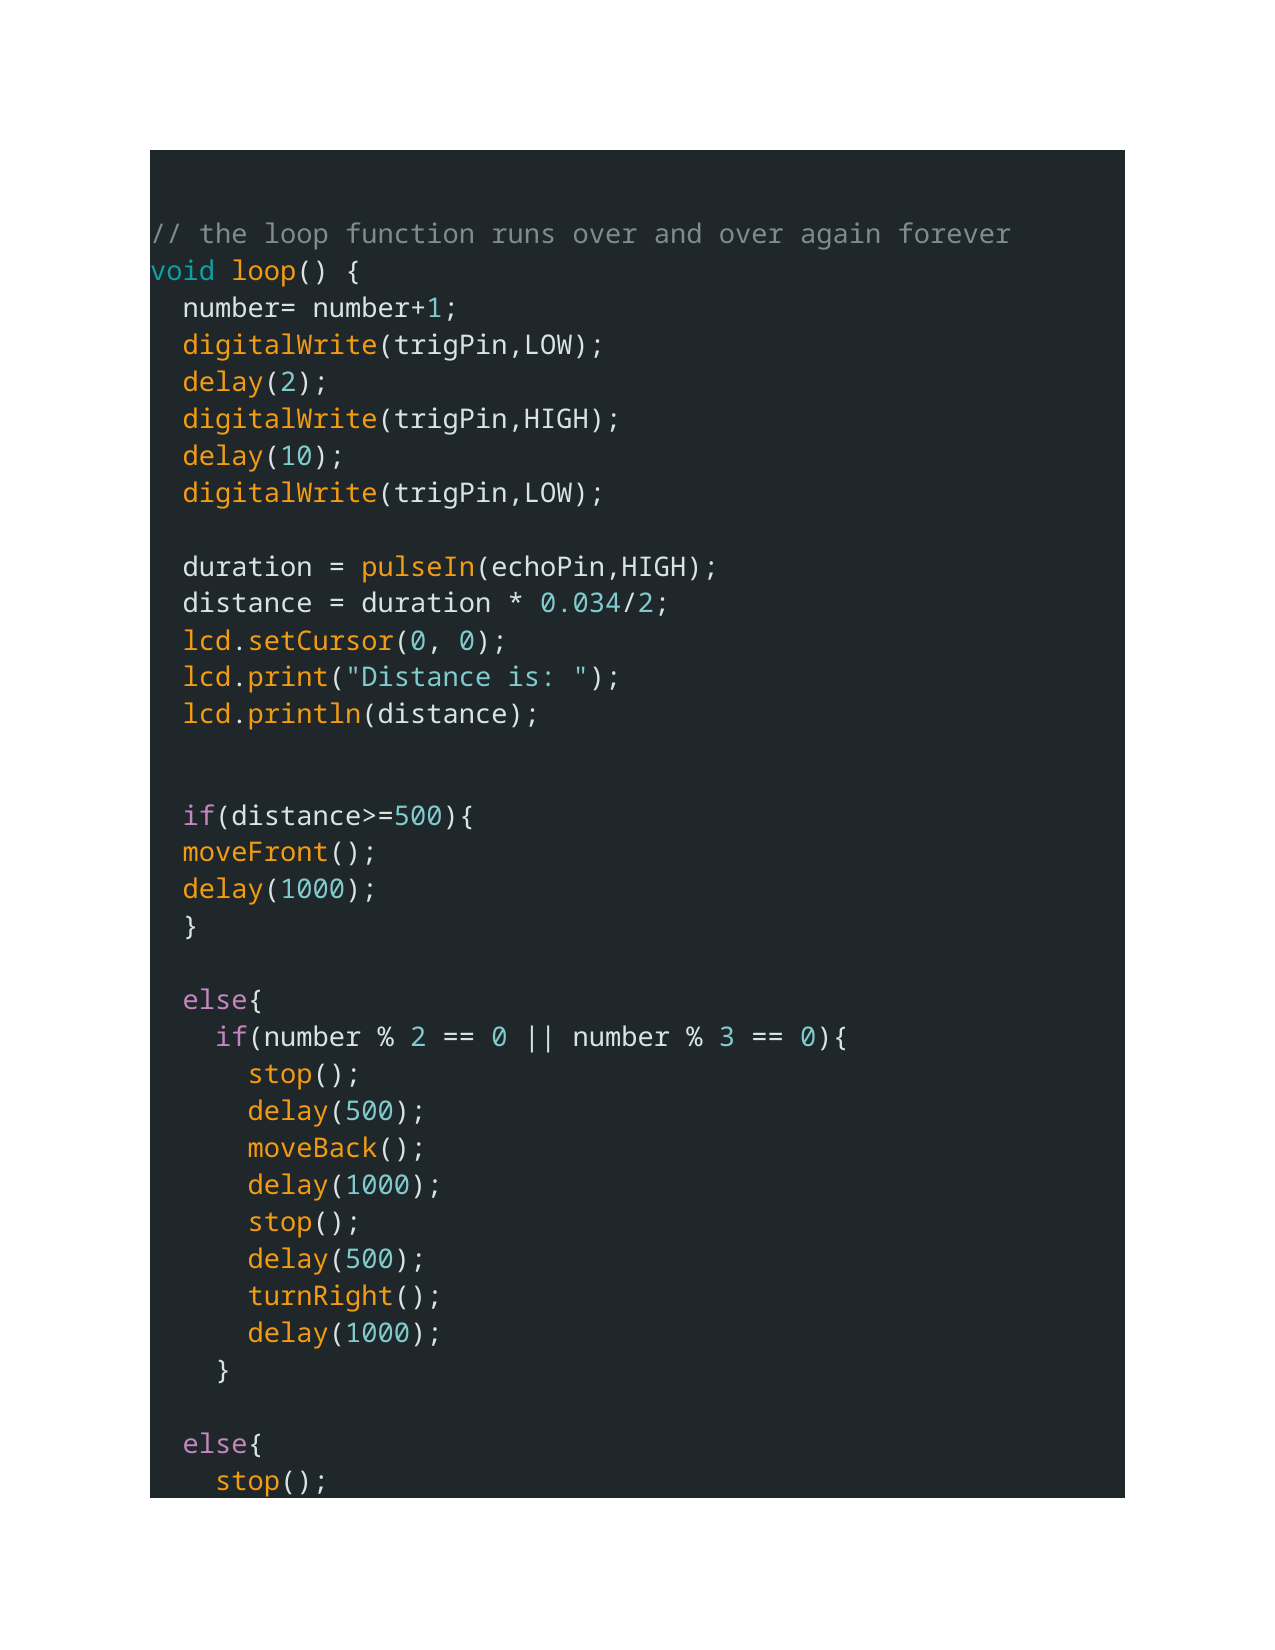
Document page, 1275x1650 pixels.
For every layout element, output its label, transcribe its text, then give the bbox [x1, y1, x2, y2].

text delay(10); [150, 436, 1125, 473]
text if(number % 2 == 0 || number % 3 == 0){ [150, 1018, 1125, 1055]
text turnRight(); [150, 1277, 1125, 1313]
text stop(); [150, 1203, 1125, 1239]
text if(distance>=500){ [150, 796, 1125, 833]
text delay(1000); [150, 1313, 1125, 1351]
text delay(2); [150, 362, 1125, 399]
text distance = duration * 0.034/2; [150, 584, 1125, 621]
text } [150, 907, 1125, 944]
text delay(500); [150, 1239, 1125, 1277]
text delay(1000); [150, 1166, 1125, 1203]
text delay(500); [150, 1092, 1125, 1129]
text else{ [150, 1424, 1125, 1461]
text moveBack(); [150, 1129, 1125, 1166]
text lcd.println(distance); [150, 695, 1125, 732]
text lcd.setCursor(0, 0); [150, 621, 1125, 658]
text number= number+1; [150, 288, 1125, 325]
text stop(); [150, 1055, 1125, 1092]
text else{ [150, 981, 1125, 1018]
text delay(1000); [150, 870, 1125, 907]
text void loop() { [150, 251, 1125, 288]
text lcd.print("Distance is: "); [150, 658, 1125, 695]
text duration = pulseIn(echoPin,HIGH); [150, 547, 1125, 584]
text digitalWrite(trigPin,LOW); [150, 473, 1125, 510]
text digitalWrite(trigPin,LOW); [150, 325, 1125, 362]
text } [150, 1351, 1125, 1387]
text moveFront(); [150, 833, 1125, 870]
text digitalWrite(trigPin,HIGH); [150, 399, 1125, 436]
text stop(); [150, 1461, 1125, 1498]
text // the loop function runs over and over again forever [150, 214, 1125, 251]
